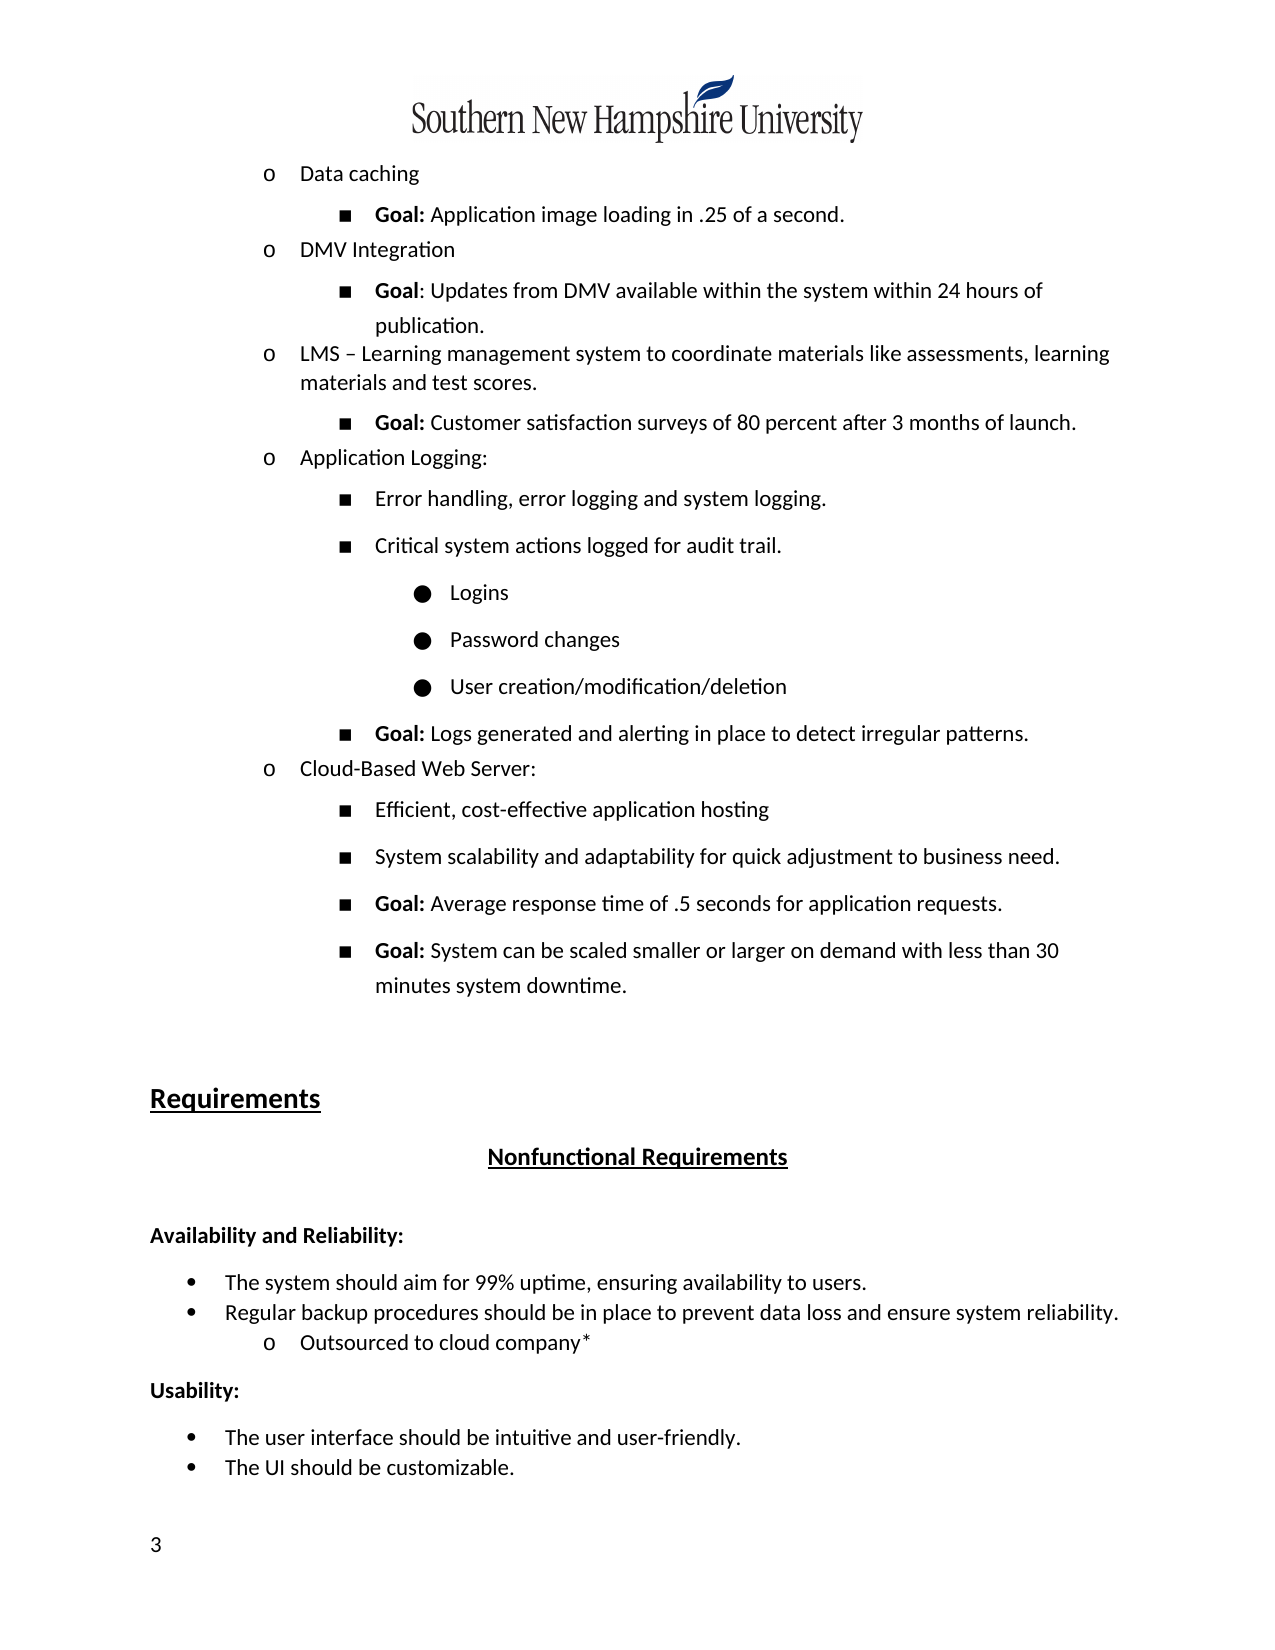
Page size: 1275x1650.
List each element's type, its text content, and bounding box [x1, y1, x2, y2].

list Cloud-Based Web Server: [262, 754, 1125, 783]
list Efficient, cost-effective application hosting [337, 783, 1125, 831]
list Goal: Updates from DMV available within the system within 24 hours of publication. [337, 264, 1125, 339]
list Goal: System can be scaled smaller or larger on demand with less than 30 minutes system downtime. [337, 924, 1125, 999]
list Password changes [412, 613, 1125, 660]
list Application Logging: [262, 443, 1125, 472]
subtitle Nonfunctional Requirements [150, 1141, 1125, 1172]
list Data caching [262, 159, 1125, 188]
list Error handling, error logging and system logging. [337, 472, 1125, 519]
list User creation/modification/deletion [412, 660, 1125, 707]
picture [412, 75, 863, 143]
list DMV Integration [262, 235, 1125, 264]
list System scalability and adaptability for quick adjustment to business need. [337, 831, 1125, 877]
list Outsourced to cloud company* [262, 1328, 1125, 1357]
list Regular backup procedures should be in place to prevent data loss and ensure system reliability. [187, 1298, 1125, 1326]
list Goal: Application image loading in .25 of a second. [337, 188, 1125, 235]
list Goal: Average response time of .5 seconds for application requests. [337, 877, 1125, 924]
list The system should aim for 99% uptime, ensuring availability to users. [187, 1268, 1125, 1296]
text Availability and Reliability: [150, 1221, 1125, 1249]
list Critical system actions logged for audit trail. [337, 519, 1125, 566]
list Logins [412, 566, 1125, 613]
list Goal: Customer satisfaction surveys of 80 percent after 3 months of launch. [337, 396, 1125, 443]
list Goal: Logs generated and alerting in place to detect irregular patterns. [337, 707, 1125, 754]
subtitle Requirements [150, 1081, 1125, 1116]
text Usability: [150, 1376, 1125, 1404]
list LMS – Learning management system to coordinate materials like assessments, learning materials and test scores. [262, 339, 1125, 396]
list The UI should be customizable. [187, 1453, 1125, 1481]
list The user interface should be intuitive and user-friendly. [187, 1423, 1125, 1451]
